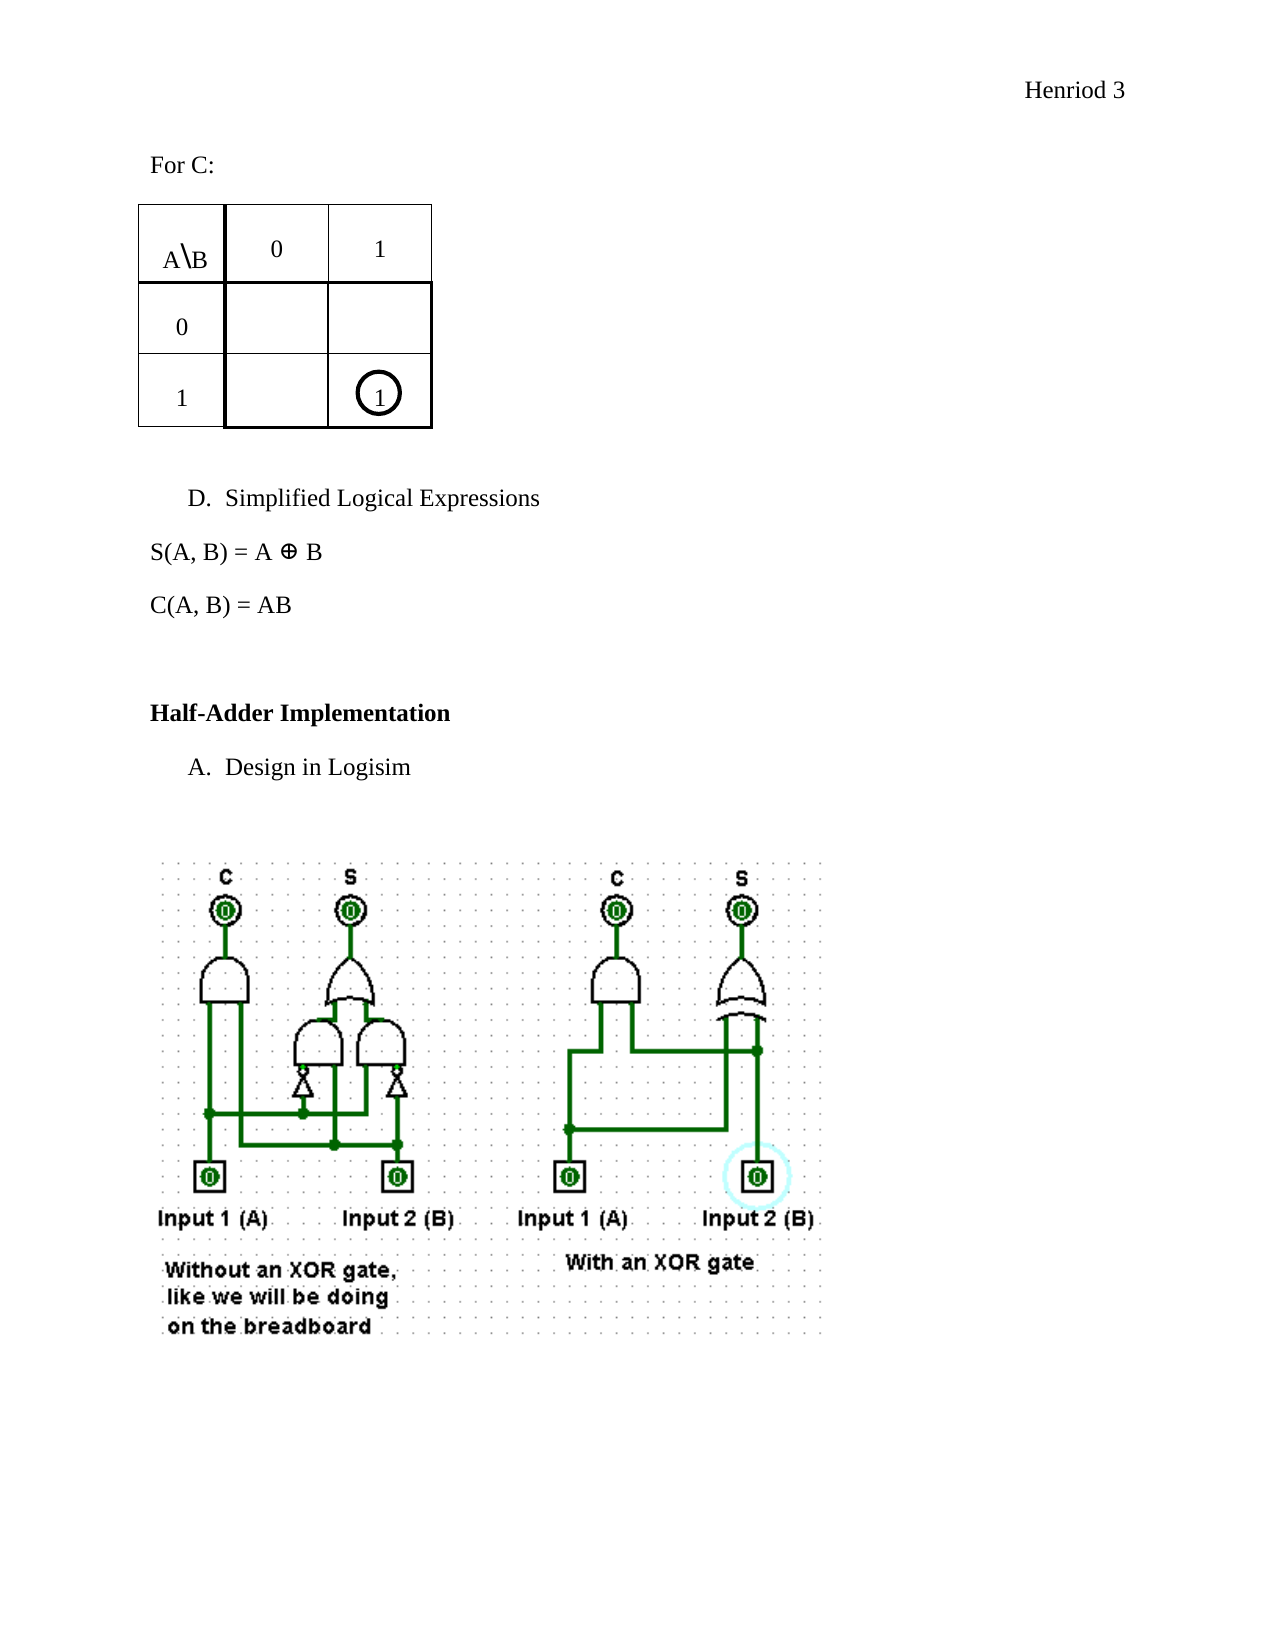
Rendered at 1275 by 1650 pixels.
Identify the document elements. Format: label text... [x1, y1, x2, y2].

table_cell 1 [329, 354, 430, 426]
text C(A, B) = AB [150, 591, 1125, 619]
table_header 0 [227, 205, 328, 281]
text For C: [150, 150, 1125, 179]
table_cell 1 [139, 354, 223, 426]
table_cell 0 [139, 284, 223, 352]
list Simplified Logical Expressions [187, 483, 1125, 512]
text S(A, B) = A B [150, 537, 1125, 566]
picture [150, 859, 827, 1346]
table_header A\B [139, 205, 223, 281]
text Half-Adder Implementation [150, 698, 1125, 727]
table_cell [227, 284, 327, 352]
table_cell [329, 284, 430, 352]
table_header 1 [329, 205, 431, 281]
list Design in Logisim [187, 752, 1125, 781]
table_cell [227, 354, 327, 426]
